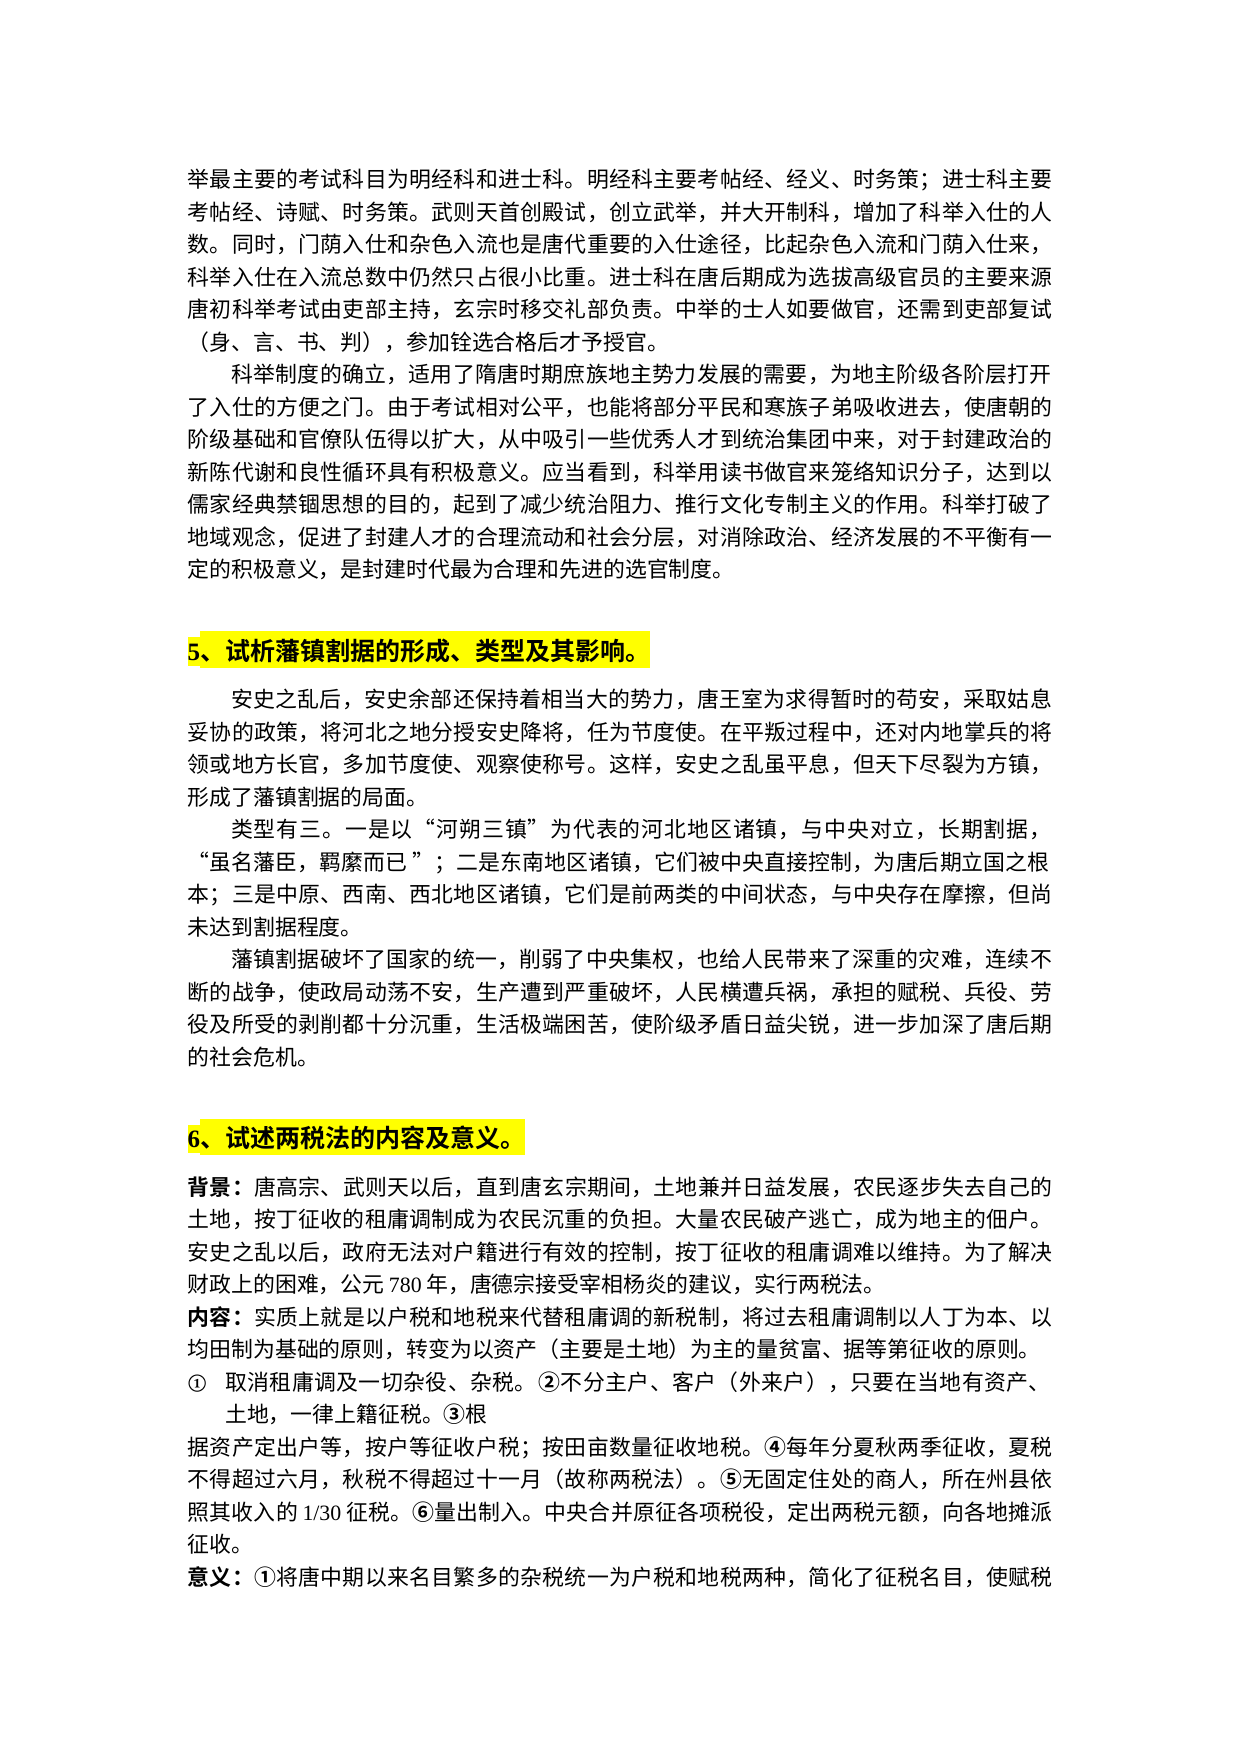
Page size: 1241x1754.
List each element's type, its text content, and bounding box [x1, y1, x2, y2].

list 取消租庸调及一切杂役、杂税。②不分主户、客户（外来户），只要在当地有资产、土地，一律上籍征税。③根 [187, 1364, 1053, 1429]
text 5、试析藩镇割据的形成、类型及其影响。 [187, 617, 1053, 682]
text 内容：实质上就是以户税和地税来代替租庸调的新税制，将过去租庸调制以人丁为本、以均田制为基础的原则，转变为以资产（主要是土地）为主的量贫富、据等第征收的原则。 [187, 1299, 1053, 1364]
text 6、试述两税法的内容及意义。 [187, 1104, 1053, 1169]
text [187, 162, 1053, 357]
text 安史之乱后，安史余部还保持着相当大的势力，唐王室为求得暂时的苟安，采取姑息妥协的政策，将河北之地分授安史降将，任为节度使。在平叛过程中，还对内地掌兵的将领或地方长官，多加节度使、观察使称号。这样，安史之乱虽平息，但天下尽裂为方镇，形成了藩镇割据的局面。 [187, 682, 1053, 812]
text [187, 1559, 1053, 1592]
text 据资产定出户等，按户等征收户税；按田亩数量征收地税。④每年分夏秋两季征收，夏税不得超过六月，秋税不得超过十一月（故称两税法）。⑤无固定住处的商人，所在州县依照其收入的1/30征税。⑥量出制入。中央合并原征各项税役，定出两税元额，向各地摊派征收。 [187, 1429, 1053, 1559]
text 类型有三。一是以“河朔三镇”为代表的河北地区诸镇，与中央对立，长期割据，“虽名藩臣，羁縻而已 ”；二是东南地区诸镇，它们被中央直接控制，为唐后期立国之根本；三是中原、西南、西北地区诸镇，它们是前两类的中间状态，与中央存在摩擦，但尚未达到割据程度。 [187, 812, 1053, 942]
text 背景：唐高宗、武则天以后，直到唐玄宗期间，土地兼并日益发展，农民逐步失去自己的土地，按丁征收的租庸调制成为农民沉重的负担。大量农民破产逃亡，成为地主的佃户。安史之乱以后，政府无法对户籍进行有效的控制，按丁征收的租庸调难以维持。为了解决财政上的困难，公元780年，唐德宗接受宰相杨炎的建议，实行两税法。 [187, 1169, 1053, 1299]
text 藩镇割据破坏了国家的统一，削弱了中央集权，也给人民带来了深重的灾难，连续不断的战争，使政局动荡不安，生产遭到严重破坏，人民横遭兵祸，承担的赋税、兵役、劳役及所受的剥削都十分沉重，生活极端困苦，使阶级矛盾日益尖锐，进一步加深了唐后期的社会危机。 [187, 942, 1053, 1072]
text 科举制度的确立，适用了隋唐时期庶族地主势力发展的需要，为地主阶级各阶层打开了入仕的方便之门。由于考试相对公平，也能将部分平民和寒族子弟吸收进去，使唐朝的阶级基础和官僚队伍得以扩大，从中吸引一些优秀人才到统治集团中来，对于封建政治的新陈代谢和良性循环具有积极意义。应当看到，科举用读书做官来笼络知识分子，达到以儒家经典禁锢思想的目的，起到了减少统治阻力、推行文化专制主义的作用。科举打破了地域观念，促进了封建人才的合理流动和社会分层，对消除政治、经济发展的不平衡有一定的积极意义，是封建时代最为合理和先进的选官制度。 [187, 357, 1053, 584]
